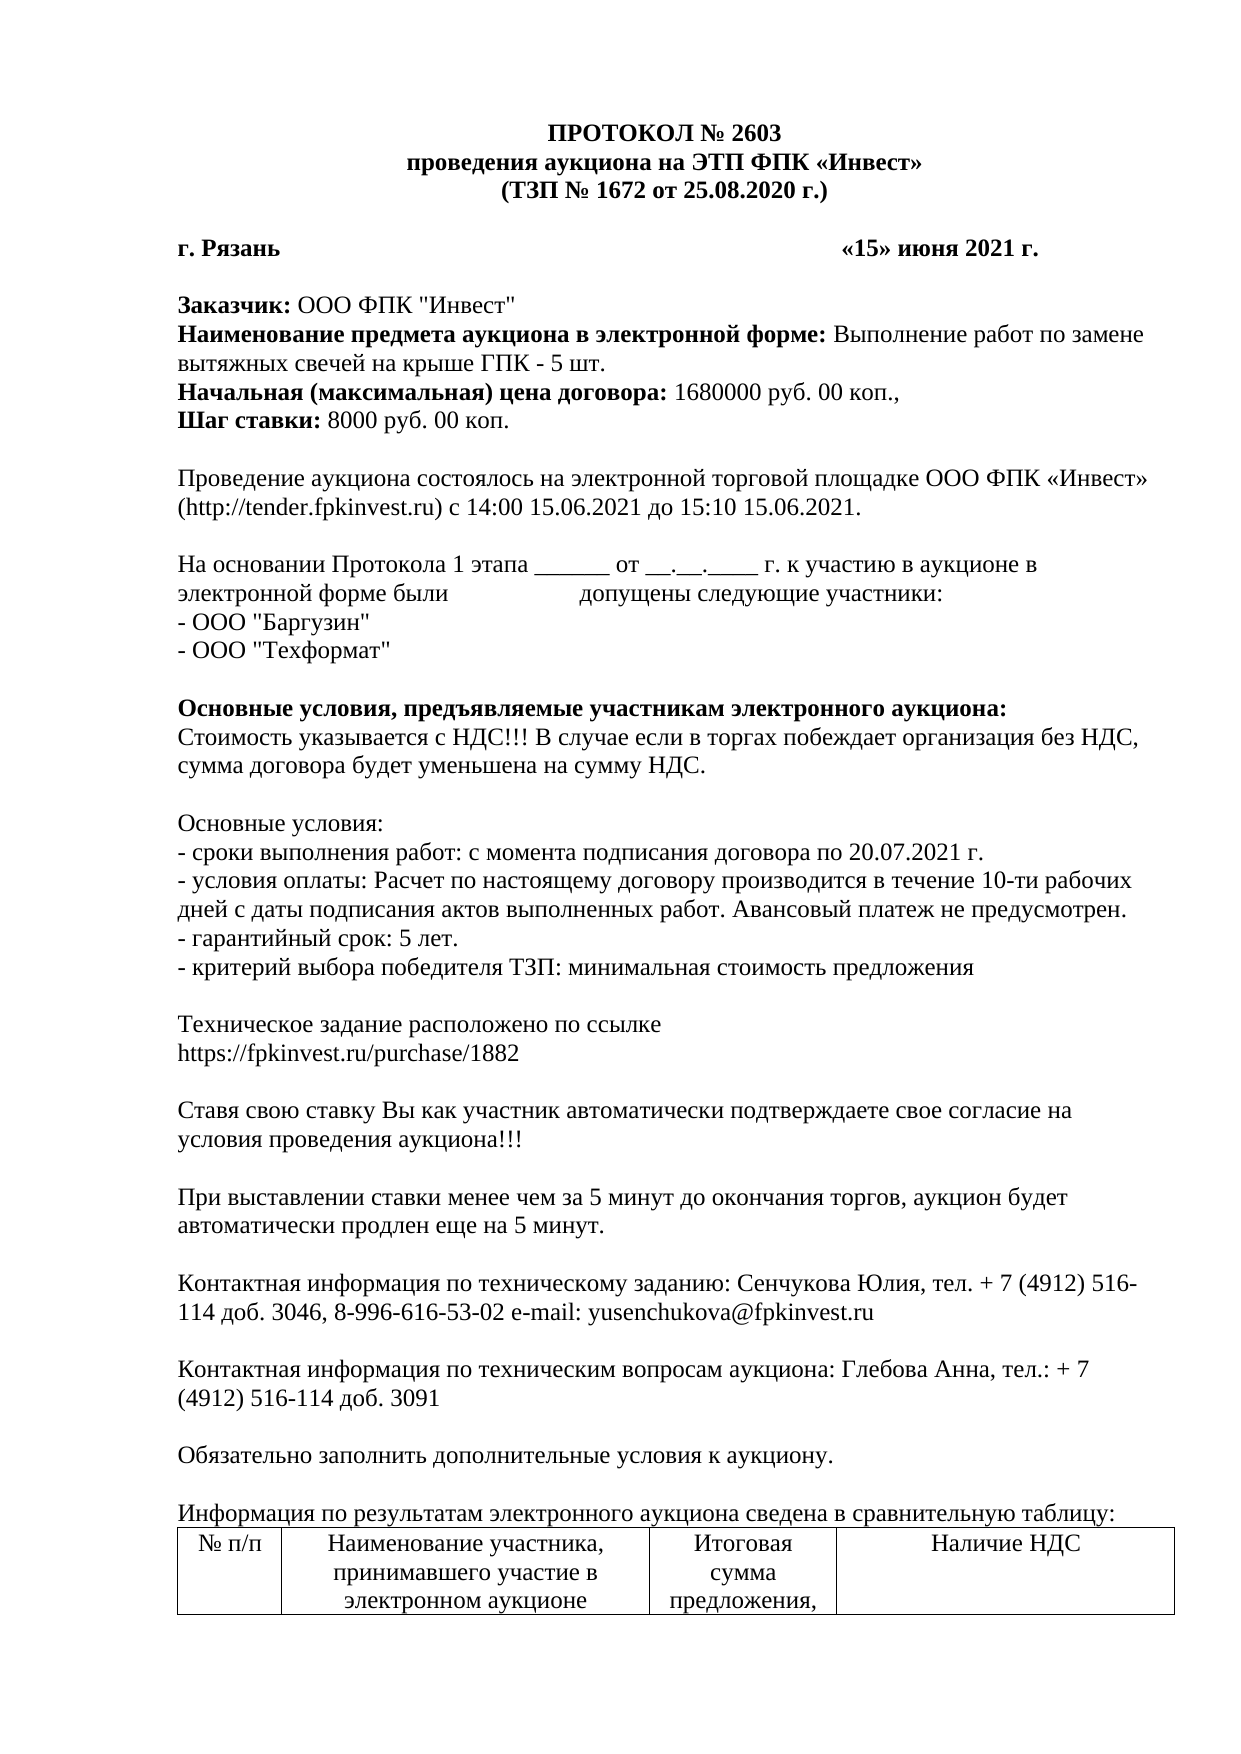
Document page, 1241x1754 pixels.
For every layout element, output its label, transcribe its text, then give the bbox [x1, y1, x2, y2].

text Наименование предмета аукциона в электронной форме: Выполнение работ по замене вытяжных свечей на крыше ГПК - 5 шт. [177, 319, 1152, 377]
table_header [282, 1528, 649, 1614]
text Стоимость указывается с НДС!!! В случае если в торгах побеждает организация без НДС, сумма договора будет уменьшена на сумму НДС. Основные условия: - сроки выполнения работ: с момента подписания договора по 20.07.2021 г. - условия оплаты: Расчет по настоящему договору производится в течение 10-ти рабочих дней с даты подписания актов выполненных работ. Авансовый платеж не предусмотрен. - гарантийный срок: 5 лет. - критерий выбора победителя ТЗП: минимальная стоимость предложения Техническое задание расположено по ссылке https://fpkinvest.ru/purchase/1882 Ставя свою ставку Вы как участник автоматически подтверждаете свое согласие на условия проведения аукциона!!! При выставлении ставки менее чем за 5 минут до окончания торгов, аукцион будет автоматически продлен еще на 5 минут. Контактная информация по техническому заданию: Сенчукова Юлия, тел. + 7 (4912) 516-114 доб. 3046, 8-996-616-53-02 e-mail: yusenchukova@fpkinvest.ru Контактная информация по техническим вопросам аукциона: Глебова Анна, тел.: + 7 (4912) 516-114 доб. 3091 Обязательно заполнить дополнительные условия к аукциону. [177, 722, 1152, 1469]
text Начальная (максимальная) цена договора: 1680000 руб. 00 коп., [177, 377, 1152, 406]
text - ООО "Баргузин" [177, 607, 1152, 636]
text (ТЗП № 1672 от 25.08.2020 г.) [177, 176, 1152, 204]
text Проведение аукциона состоялось на электронной торговой площадке ООО ФПК «Инвест» (http://tender.fpkinvest.ru) с 14:00 15.06.2021 до 15:10 15.06.2021. [177, 463, 1152, 521]
text ПРОТОКОЛ № 2603 [177, 118, 1152, 147]
text На основании Протокола 1 этапа ______ от __.__.____ г. к участию в аукционе в электронной форме были допущены следующие участники: [177, 549, 1152, 607]
text Информация по результатам электронного аукциона сведена в сравнительную таблицу: [177, 1498, 1152, 1527]
table_header Наличие НДС [837, 1528, 1174, 1614]
text Заказчик: ООО ФПК "Инвест" [177, 291, 1152, 319]
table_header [650, 1528, 836, 1614]
text Основные условия, предъявляемые участникам электронного аукциона: [177, 693, 1152, 722]
text - ООО "Техформат" [177, 636, 1152, 664]
text Шаг ставки: 8000 руб. 00 коп. [177, 406, 1152, 434]
text проведения аукциона на ЭТП ФПК «Инвест» [177, 147, 1152, 176]
text г. Рязань «15» июня 2021 г. [177, 233, 1152, 262]
table_header № п/п [178, 1528, 281, 1614]
